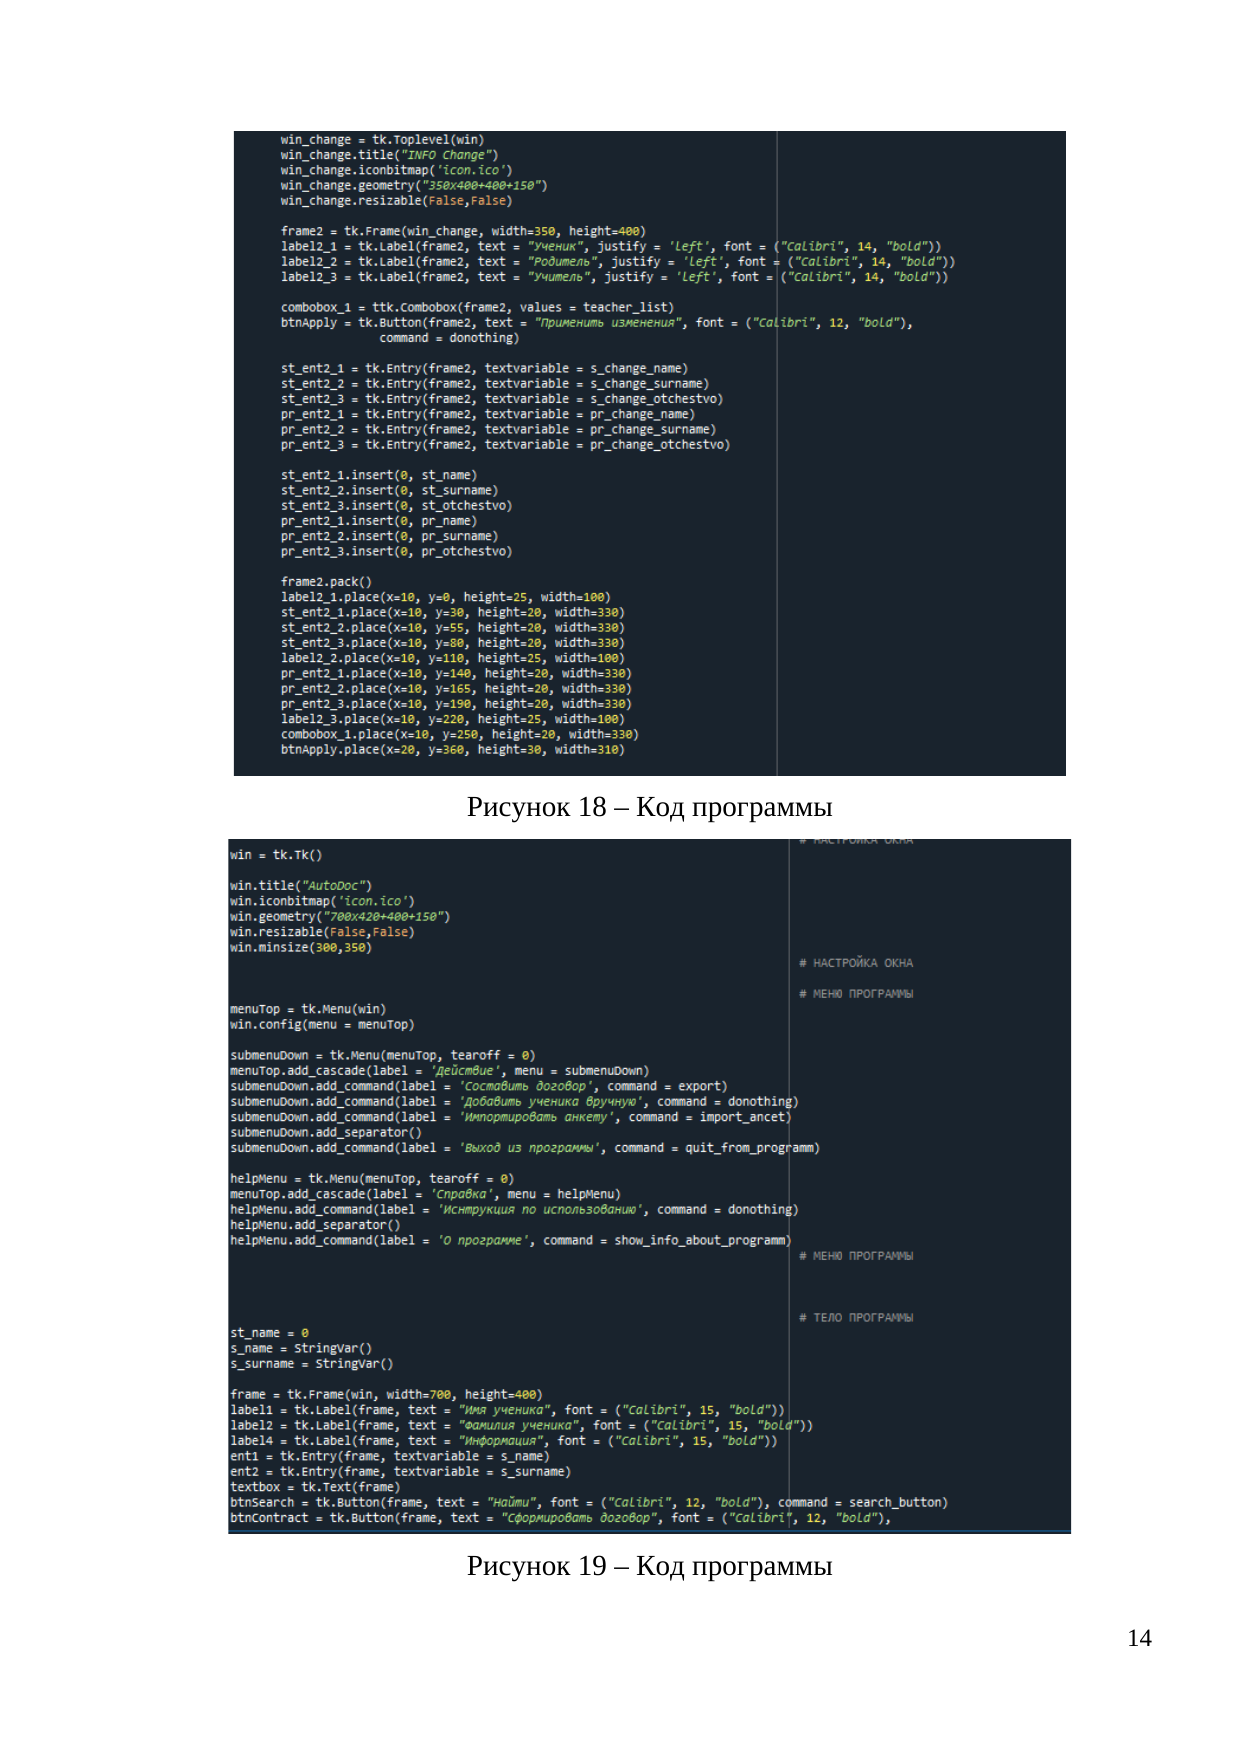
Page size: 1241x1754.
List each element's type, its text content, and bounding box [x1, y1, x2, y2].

text Рисунок 19 – Код программы [148, 1548, 1152, 1581]
picture [228, 839, 1072, 1534]
picture [233, 131, 1066, 776]
text Рисунок 18 – Код программы [148, 789, 1152, 823]
